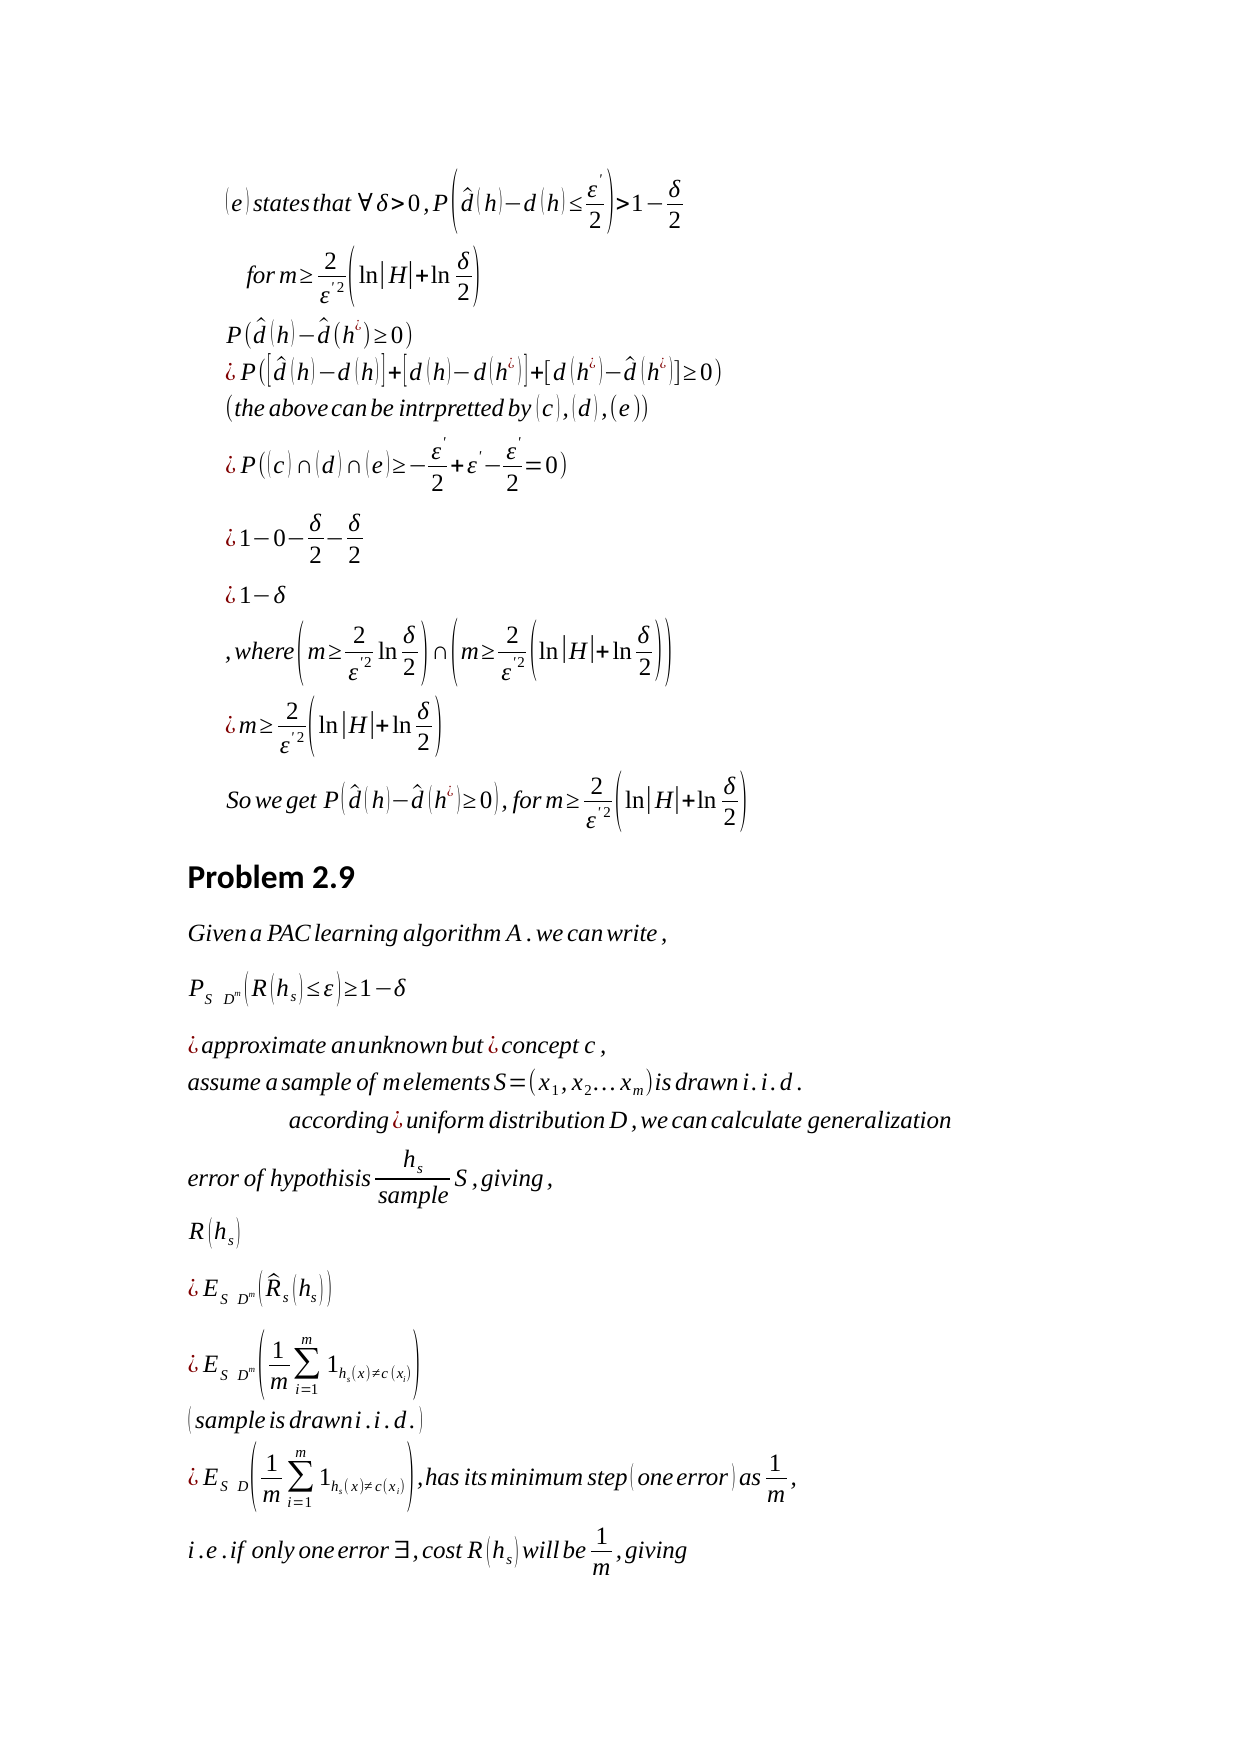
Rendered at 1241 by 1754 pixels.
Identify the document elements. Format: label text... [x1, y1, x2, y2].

text Problem 2.9 [187, 839, 1053, 914]
